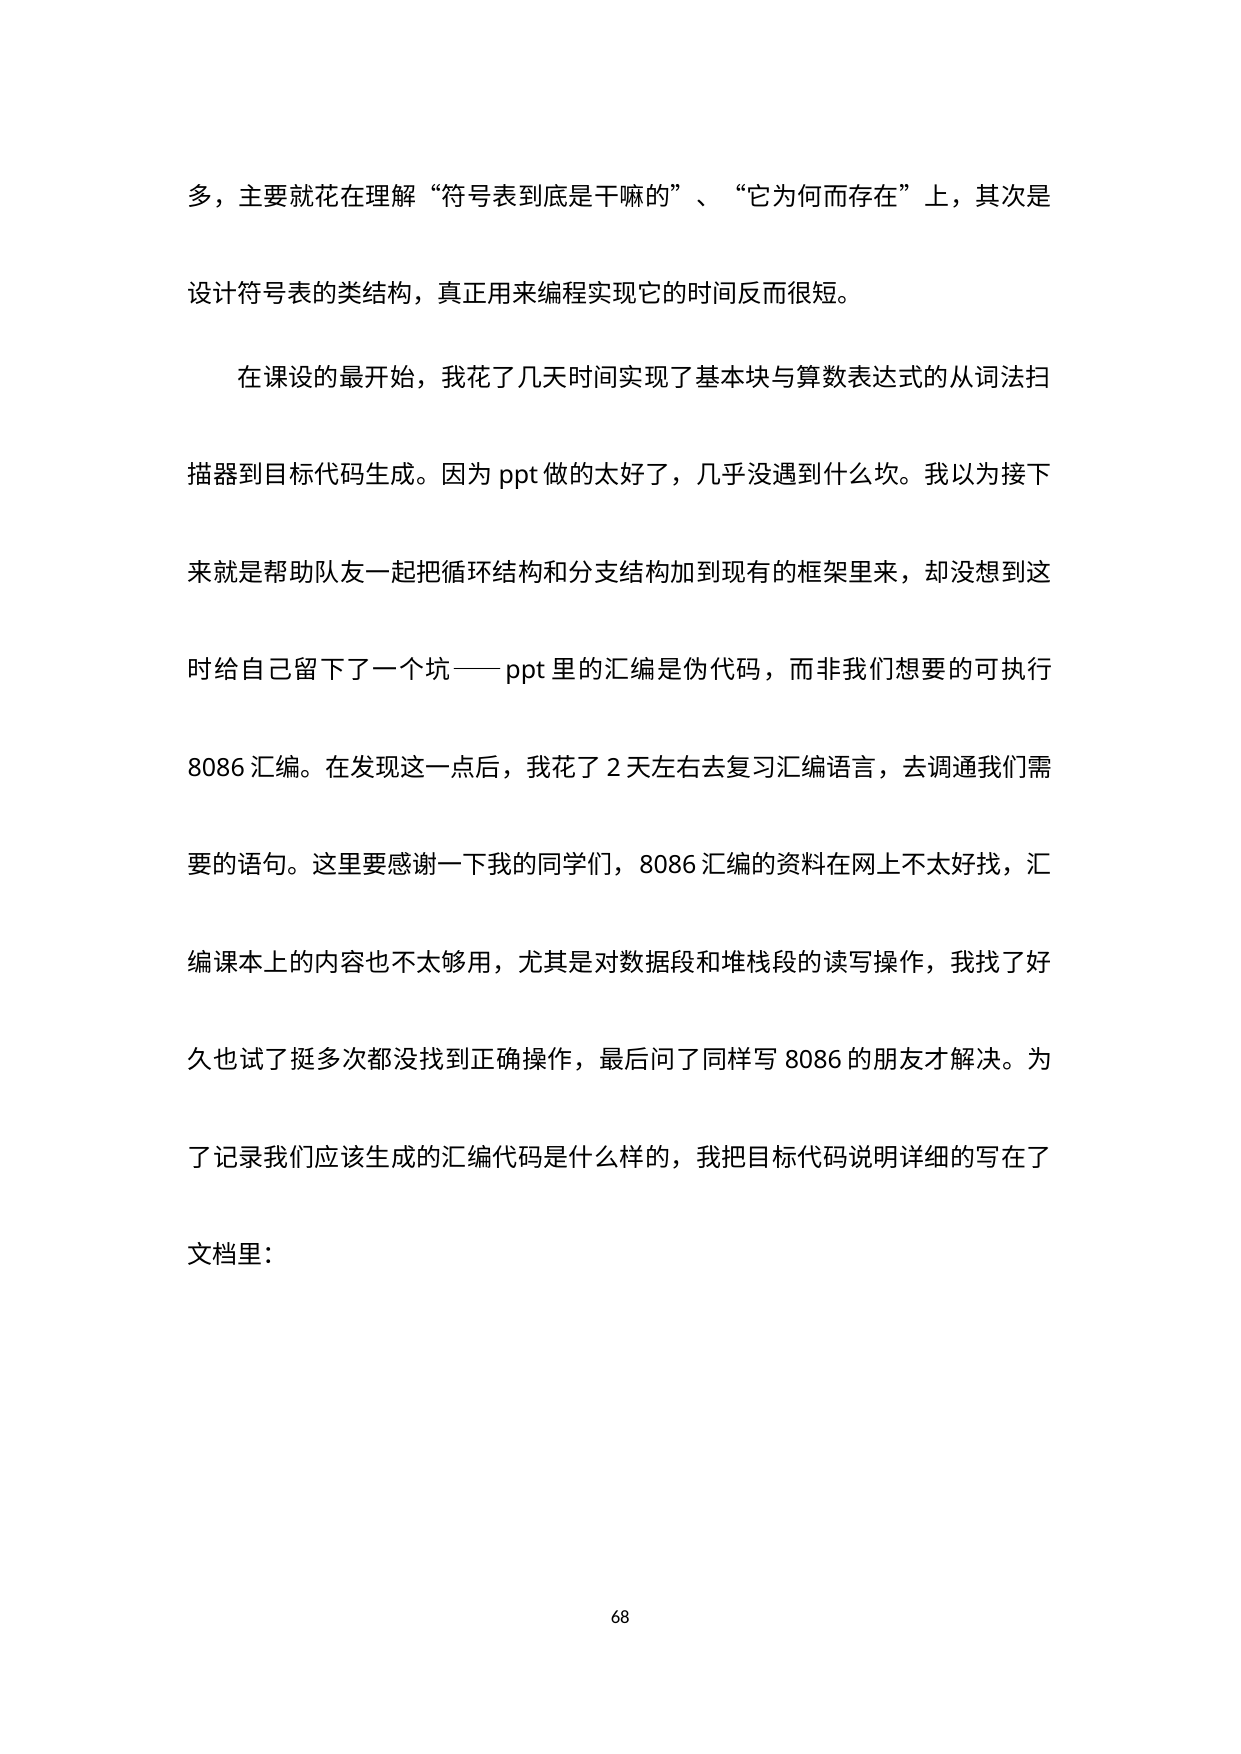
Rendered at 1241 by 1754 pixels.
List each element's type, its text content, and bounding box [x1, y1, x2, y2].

text 在课设的最开始，我花了几天时间实现了基本块与算数表达式的从词法扫描器到目标代码生成。因为ppt做的太好了，几乎没遇到什么坎。我以为接下来就是帮助队友一起把循环结构和分支结构加到现有的框架里来，却没想到这时给自己留下了一个坑——ppt里的汇编是伪代码，而非我们想要的可执行8086汇编。在发现这一点后，我花了2天左右去复习汇编语言，去调通我们需要的语句。这里要感谢一下我的同学们，8086汇编的资料在网上不太好找，汇编课本上的内容也不太够用，尤其是对数据段和堆栈段的读写操作，我找了好久也试了挺多次都没找到正确操作，最后问了同样写8086的朋友才解决。为了记录我们应该生成的汇编代码是什么样的，我把目标代码说明详细的写在了文档里： [187, 343, 1053, 1285]
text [187, 162, 1053, 324]
